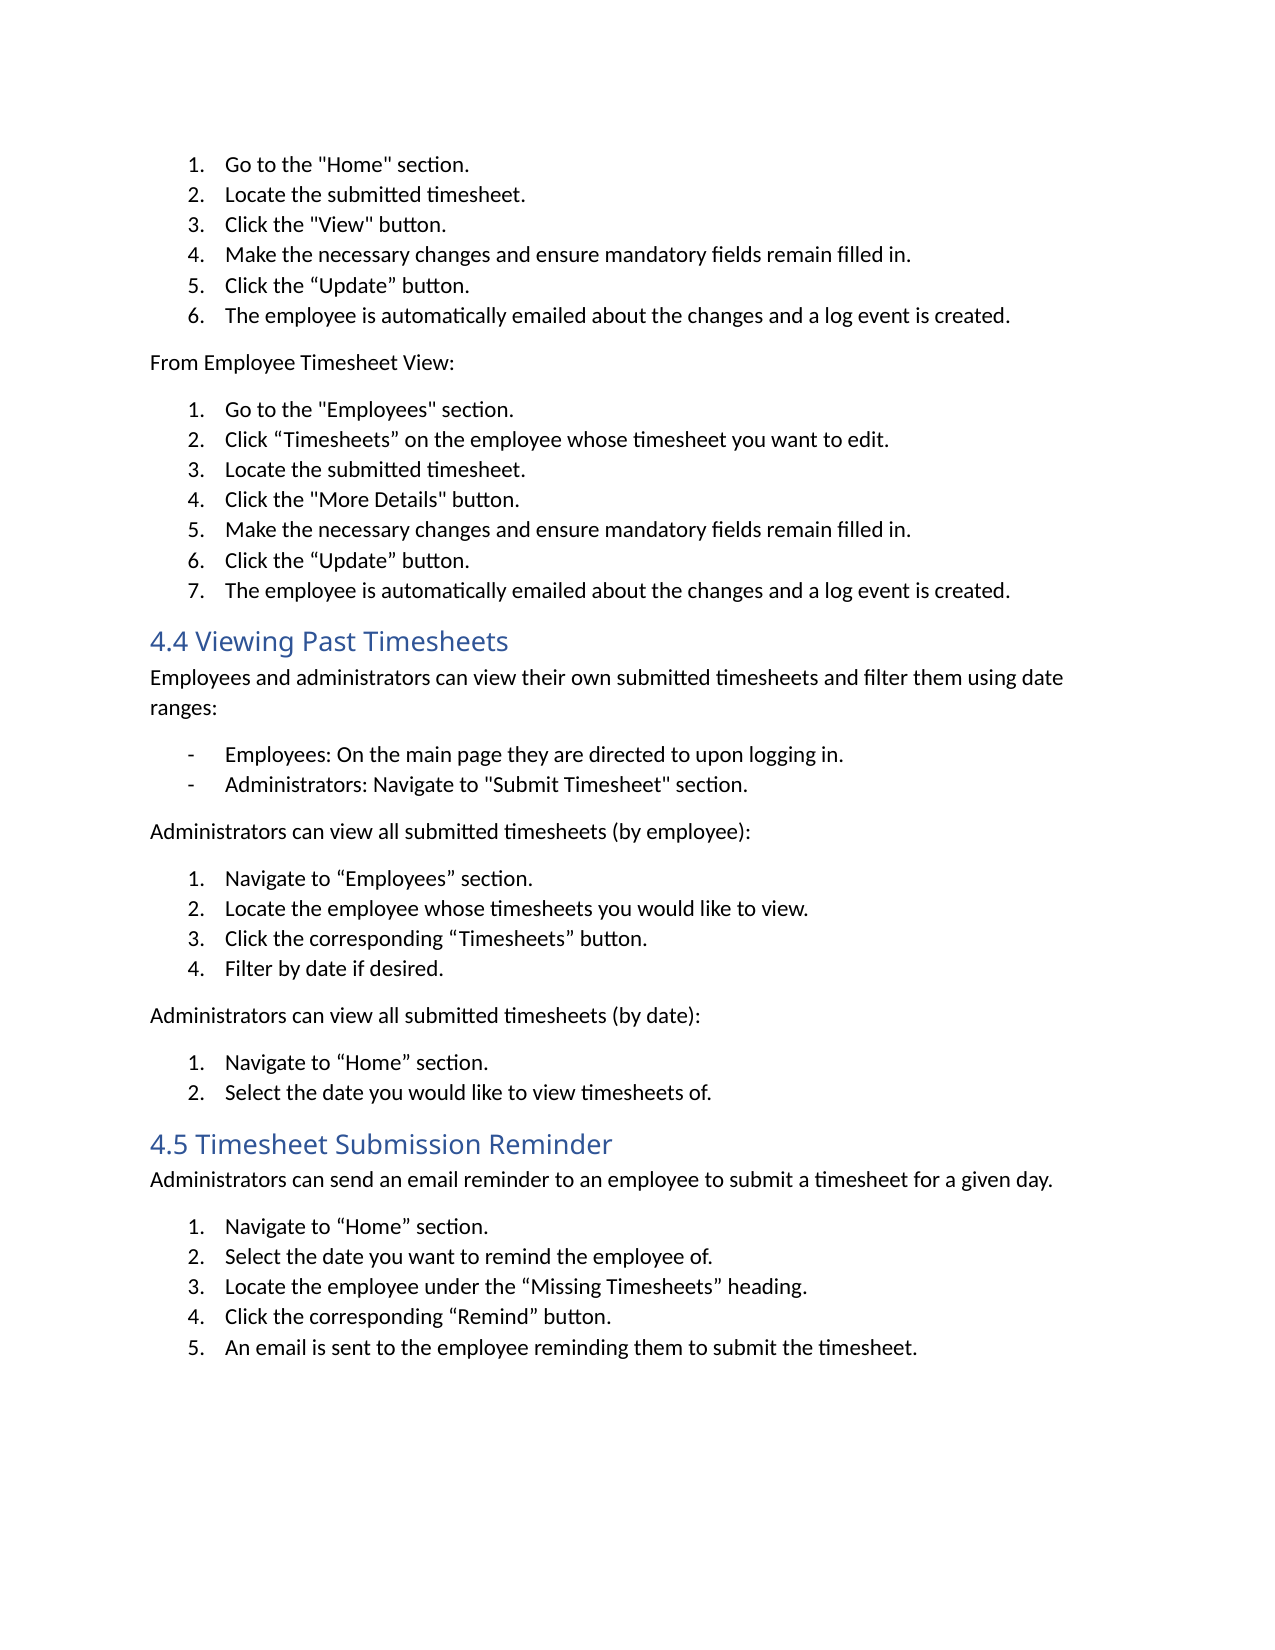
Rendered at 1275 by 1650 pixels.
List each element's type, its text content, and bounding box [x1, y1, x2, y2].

text Administrators can view all submitted timesheets (by employee): [150, 817, 1125, 845]
list Select the date you would like to view timesheets of. [187, 1078, 1125, 1106]
list Go to the "Employees" section. [187, 395, 1125, 423]
list Select the date you want to remind the employee of. [187, 1242, 1125, 1270]
list Go to the "Home" section. [187, 150, 1125, 178]
list Click the “Update” button. [187, 546, 1125, 574]
list Navigate to “Home” section. [187, 1048, 1125, 1076]
text From Employee Timesheet View: [150, 348, 1125, 376]
list Click the corresponding “Timesheets” button. [187, 924, 1125, 952]
list Click the "View" button. [187, 210, 1125, 238]
text Employees and administrators can view their own submitted timesheets and filter them using date ranges: [150, 663, 1125, 721]
list Click the "More Details" button. [187, 485, 1125, 513]
list Make the necessary changes and ensure mandatory fields remain filled in. [187, 241, 1125, 269]
text Administrators can view all submitted timesheets (by date): [150, 1001, 1125, 1029]
list The employee is automatically emailed about the changes and a log event is created. [187, 301, 1125, 329]
list Make the necessary changes and ensure mandatory fields remain filled in. [187, 516, 1125, 544]
list Navigate to “Employees” section. [187, 864, 1125, 892]
list An email is sent to the employee reminding them to submit the timesheet. [187, 1333, 1125, 1361]
list Administrators: Navigate to "Submit Timesheet" section. [187, 770, 1125, 798]
list Filter by date if desired. [187, 954, 1125, 982]
list Locate the submitted timesheet. [187, 455, 1125, 483]
list Click the corresponding “Remind” button. [187, 1302, 1125, 1331]
subtitle 4.4 Viewing Past Timesheets [150, 623, 1125, 660]
list Click “Timesheets” on the employee whose timesheet you want to edit. [187, 425, 1125, 453]
list The employee is automatically emailed about the changes and a log event is created. [187, 576, 1125, 604]
list Navigate to “Home” section. [187, 1212, 1125, 1240]
list Employees: On the main page they are directed to upon logging in. [187, 740, 1125, 768]
list Locate the employee whose timesheets you would like to view. [187, 894, 1125, 922]
list Click the “Update” button. [187, 271, 1125, 299]
list Locate the employee under the “Missing Timesheets” heading. [187, 1272, 1125, 1300]
list Locate the submitted timesheet. [187, 180, 1125, 208]
text Administrators can send an email reminder to an employee to submit a timesheet for a given day. [150, 1165, 1125, 1193]
subtitle 4.5 Timesheet Submission Reminder [150, 1125, 1125, 1162]
